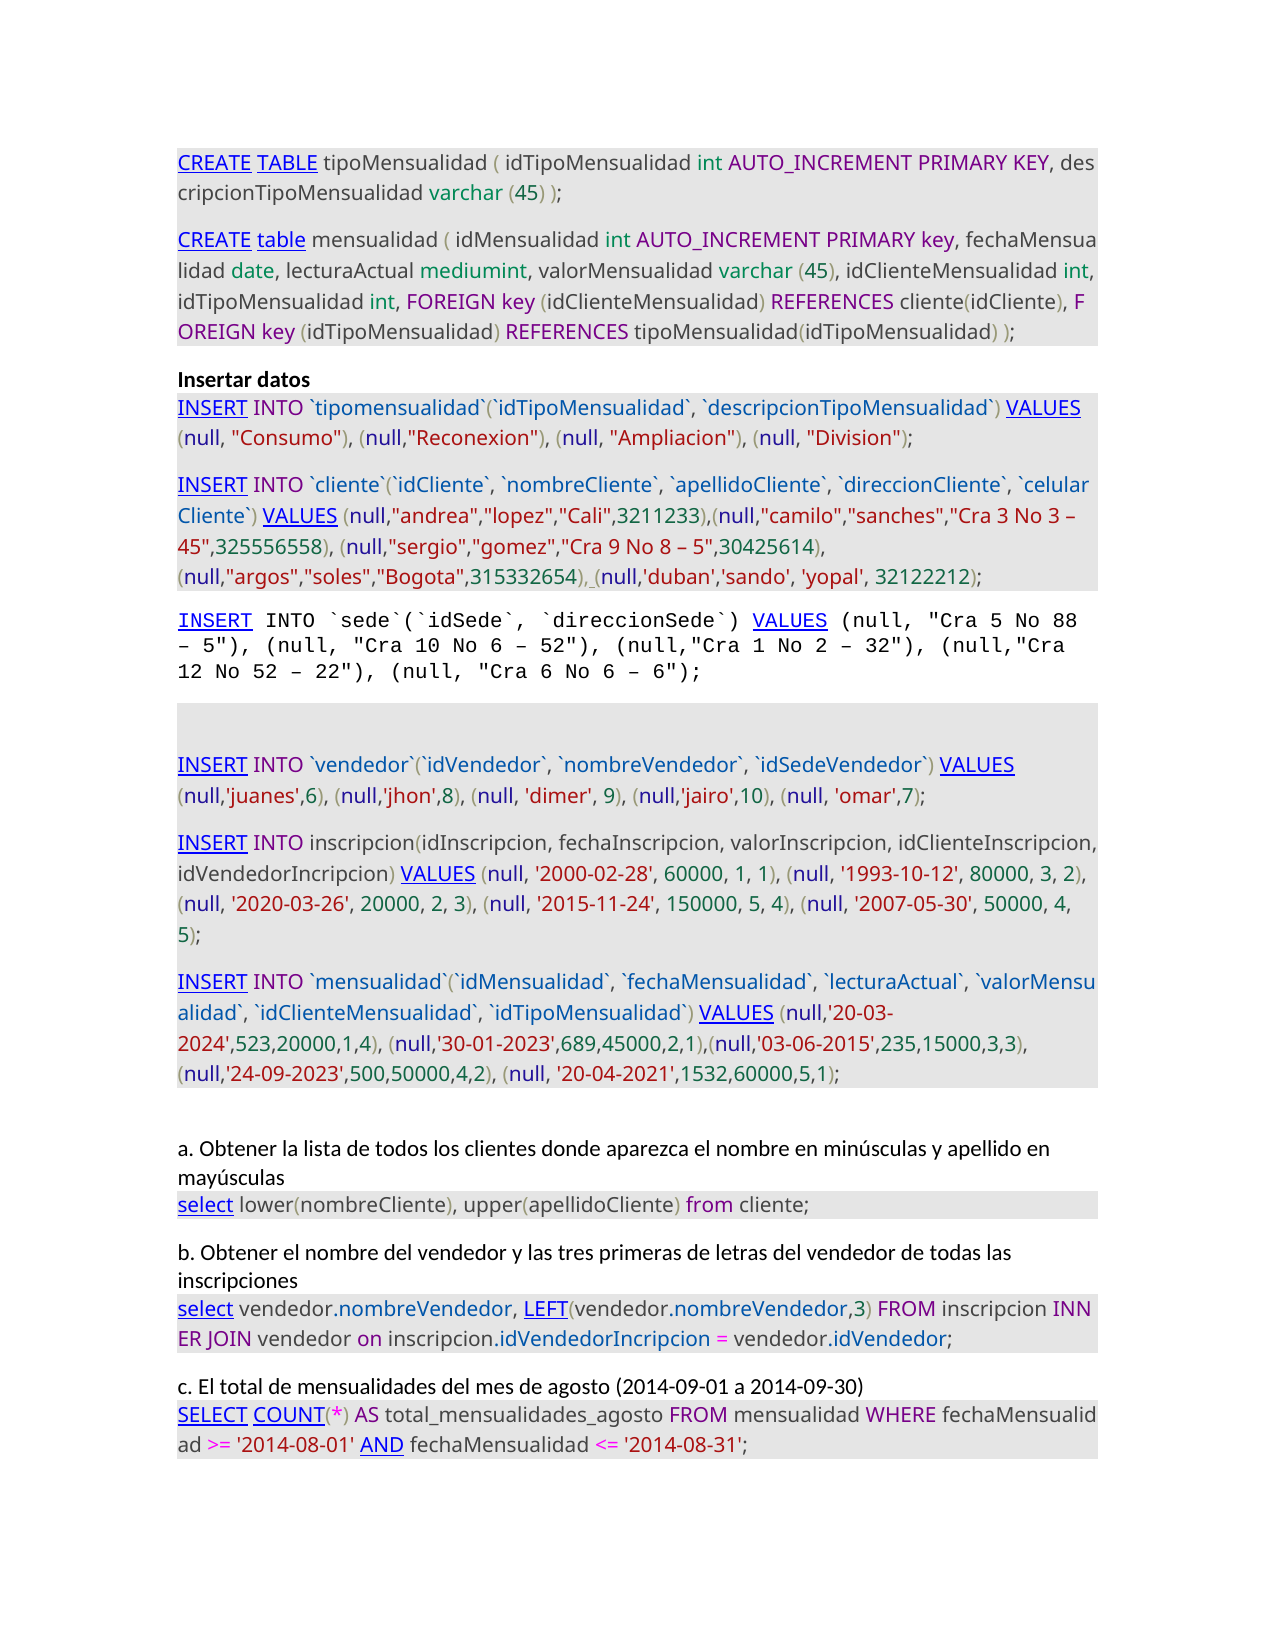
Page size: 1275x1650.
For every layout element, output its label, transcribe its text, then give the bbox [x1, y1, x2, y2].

text INSERT INTO inscripcion(idInscripcion, fechaInscripcion, valorInscripcion, idClienteInscripcion, idVendedorIncripcion) VALUES (null, '2000-02-28', 60000, 1, 1), (null, '1993-10-12', 80000, 3, 2), (null, '2020-03-26', 20000, 2, 3), (null, '2015-11-24', 150000, 5, 4), (null, '2007-05-30', 50000, 4, 5); [177, 828, 1098, 948]
text Insertar datos [177, 365, 1098, 393]
text INSERT INTO `vendedor`(`idVendedor`, `nombreVendedor`, `idSedeVendedor`) VALUES (null,'juanes',6), (null,'jhon',8), (null, 'dimer', 9), (null,'jairo',10), (null, 'omar',7); [177, 750, 1098, 809]
text b. Obtener el nombre del vendedor y las tres primeras de letras del vendedor de todas las inscripciones [177, 1238, 1098, 1294]
text INSERT INTO `mensualidad`(`idMensualidad`, `fechaMensualidad`, `lecturaActual`, `valorMensualidad`, `idClienteMensualidad`, `idTipoMensualidad`) VALUES (null,'20-03-2024',523,20000,1,4), (null,'30-01-2023',689,45000,2,1),(null,'03-06-2015',235,15000,3,3), (null,'24-09-2023',500,50000,4,2), (null, '20-04-2021',1532,60000,5,1); [177, 967, 1098, 1088]
text INSERT INTO `sede`(`idSede`, `direccionSede`) VALUES (null, "Cra 5 No 88 – 5"), (null, "Cra 10 No 6 – 52"), (null,"Cra 1 No 2 – 32"), (null,"Cra 12 No 52 – 22"), (null, "Cra 6 No 6 – 6"); [177, 610, 1098, 684]
text select vendedor.nombreVendedor, LEFT(vendedor.nombreVendedor,3) FROM inscripcion INNER JOIN vendedor on inscripcion.idVendedorIncripcion = vendedor.idVendedor; [177, 1294, 1098, 1353]
text c. El total de mensualidades del mes de agosto (2014-09-01 a 2014-09-30) [177, 1372, 1098, 1400]
text SELECT COUNT(*) AS total_mensualidades_agosto FROM mensualidad WHERE fechaMensualidad >= '2014-08-01' AND fechaMensualidad <= '2014-08-31'; [177, 1400, 1098, 1459]
text INSERT INTO `cliente`(`idCliente`, `nombreCliente`, `apellidoCliente`, `direccionCliente`, `celularCliente`) VALUES (null,"andrea","lopez","Cali",3211233),(null,"camilo","sanches","Cra 3 No 3 – 45",325556558), (null,"sergio","gomez","Cra 9 No 8 – 5",30425614),(null,"argos","soles","Bogota",315332654), (null,'duban','sando', 'yopal', 32122212); [177, 471, 1098, 591]
text a. Obtener la lista de todos los clientes donde aparezca el nombre en minúsculas y apellido en mayúsculas [177, 1134, 1098, 1191]
text CREATE TABLE tipoMensualidad ( idTipoMensualidad int AUTO_INCREMENT PRIMARY KEY, descripcionTipoMensualidad varchar (45) ); [177, 148, 1098, 207]
text select lower(nombreCliente), upper(apellidoCliente) from cliente; [177, 1191, 1098, 1219]
text CREATE table mensualidad ( idMensualidad int AUTO_INCREMENT PRIMARY key, fechaMensualidad date, lecturaActual mediumint, valorMensualidad varchar (45), idClienteMensualidad int, idTipoMensualidad int, FOREIGN key (idClienteMensualidad) REFERENCES cliente(idCliente), FOREIGN key (idTipoMensualidad) REFERENCES tipoMensualidad(idTipoMensualidad) ); [177, 226, 1098, 346]
text INSERT INTO `tipomensualidad`(`idTipoMensualidad`, `descripcionTipoMensualidad`) VALUES (null, "Consumo"), (null,"Reconexion"), (null, "Ampliacion"), (null, "Division"); [177, 393, 1098, 452]
